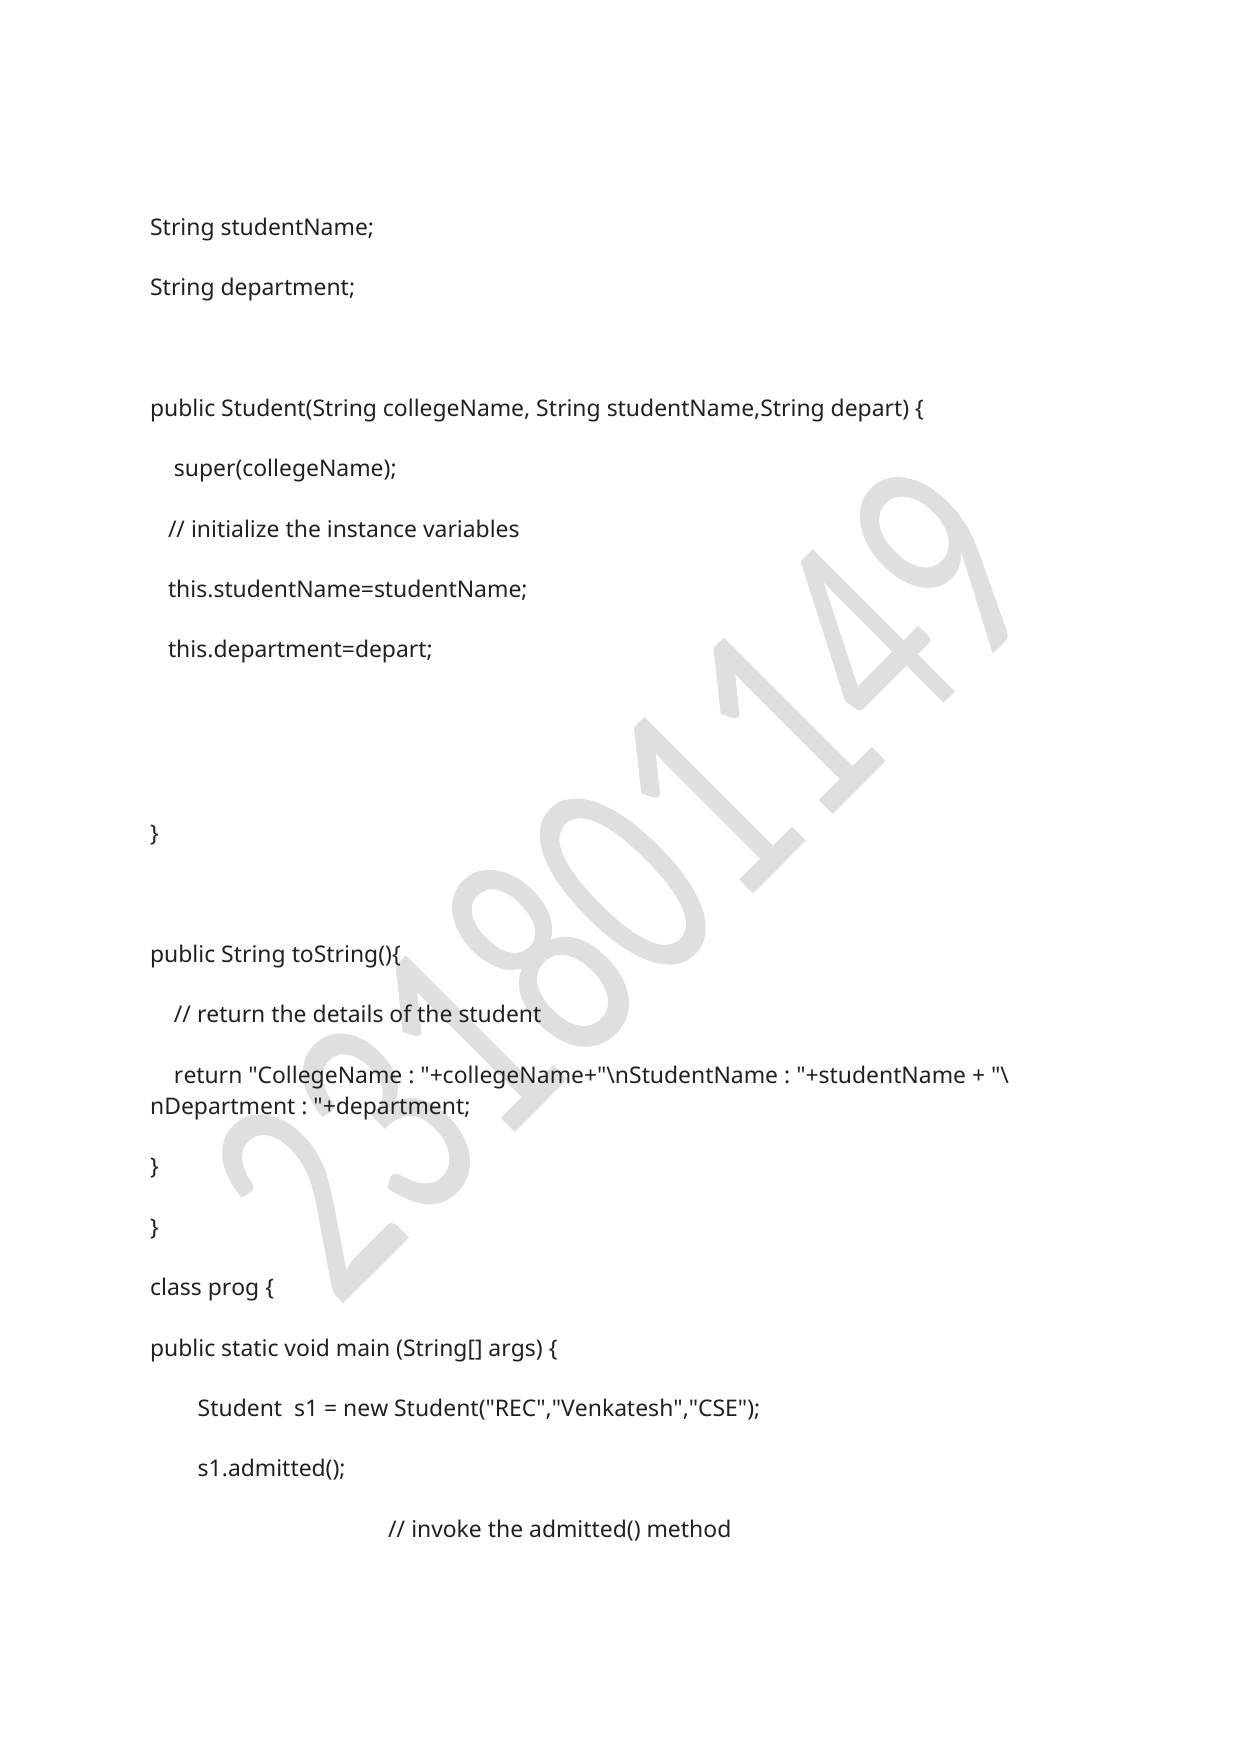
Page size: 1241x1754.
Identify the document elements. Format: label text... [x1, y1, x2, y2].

subtitle class prog { [150, 1271, 1090, 1302]
subtitle this.studentName=studentName; [150, 573, 1090, 604]
subtitle super(collegeName); [150, 452, 1090, 483]
subtitle String studentName; [150, 210, 1090, 242]
subtitle public String toString(){ [150, 938, 1090, 969]
subtitle this.department=depart; [150, 633, 1090, 664]
subtitle String department; [150, 271, 1090, 302]
subtitle s1.admitted(); [150, 1452, 1090, 1483]
subtitle return "CollegeName : "+collegeName+"\nStudentName : "+studentName + "\nDepartment : "+department; [150, 1058, 1090, 1121]
subtitle public static void main (String[] args) { [150, 1331, 1090, 1363]
subtitle // initialize the instance variables [150, 512, 1090, 544]
subtitle public Student(String collegeName, String studentName,String depart) { [150, 392, 1090, 423]
subtitle // return the details of the student [150, 998, 1090, 1029]
subtitle // invoke the admitted() method [150, 1513, 1090, 1544]
subtitle Student s1 = new Student("REC","Venkatesh","CSE"); [150, 1392, 1090, 1423]
subtitle } [150, 817, 1090, 848]
subtitle } [150, 1211, 1090, 1242]
subtitle } [150, 1150, 1090, 1181]
